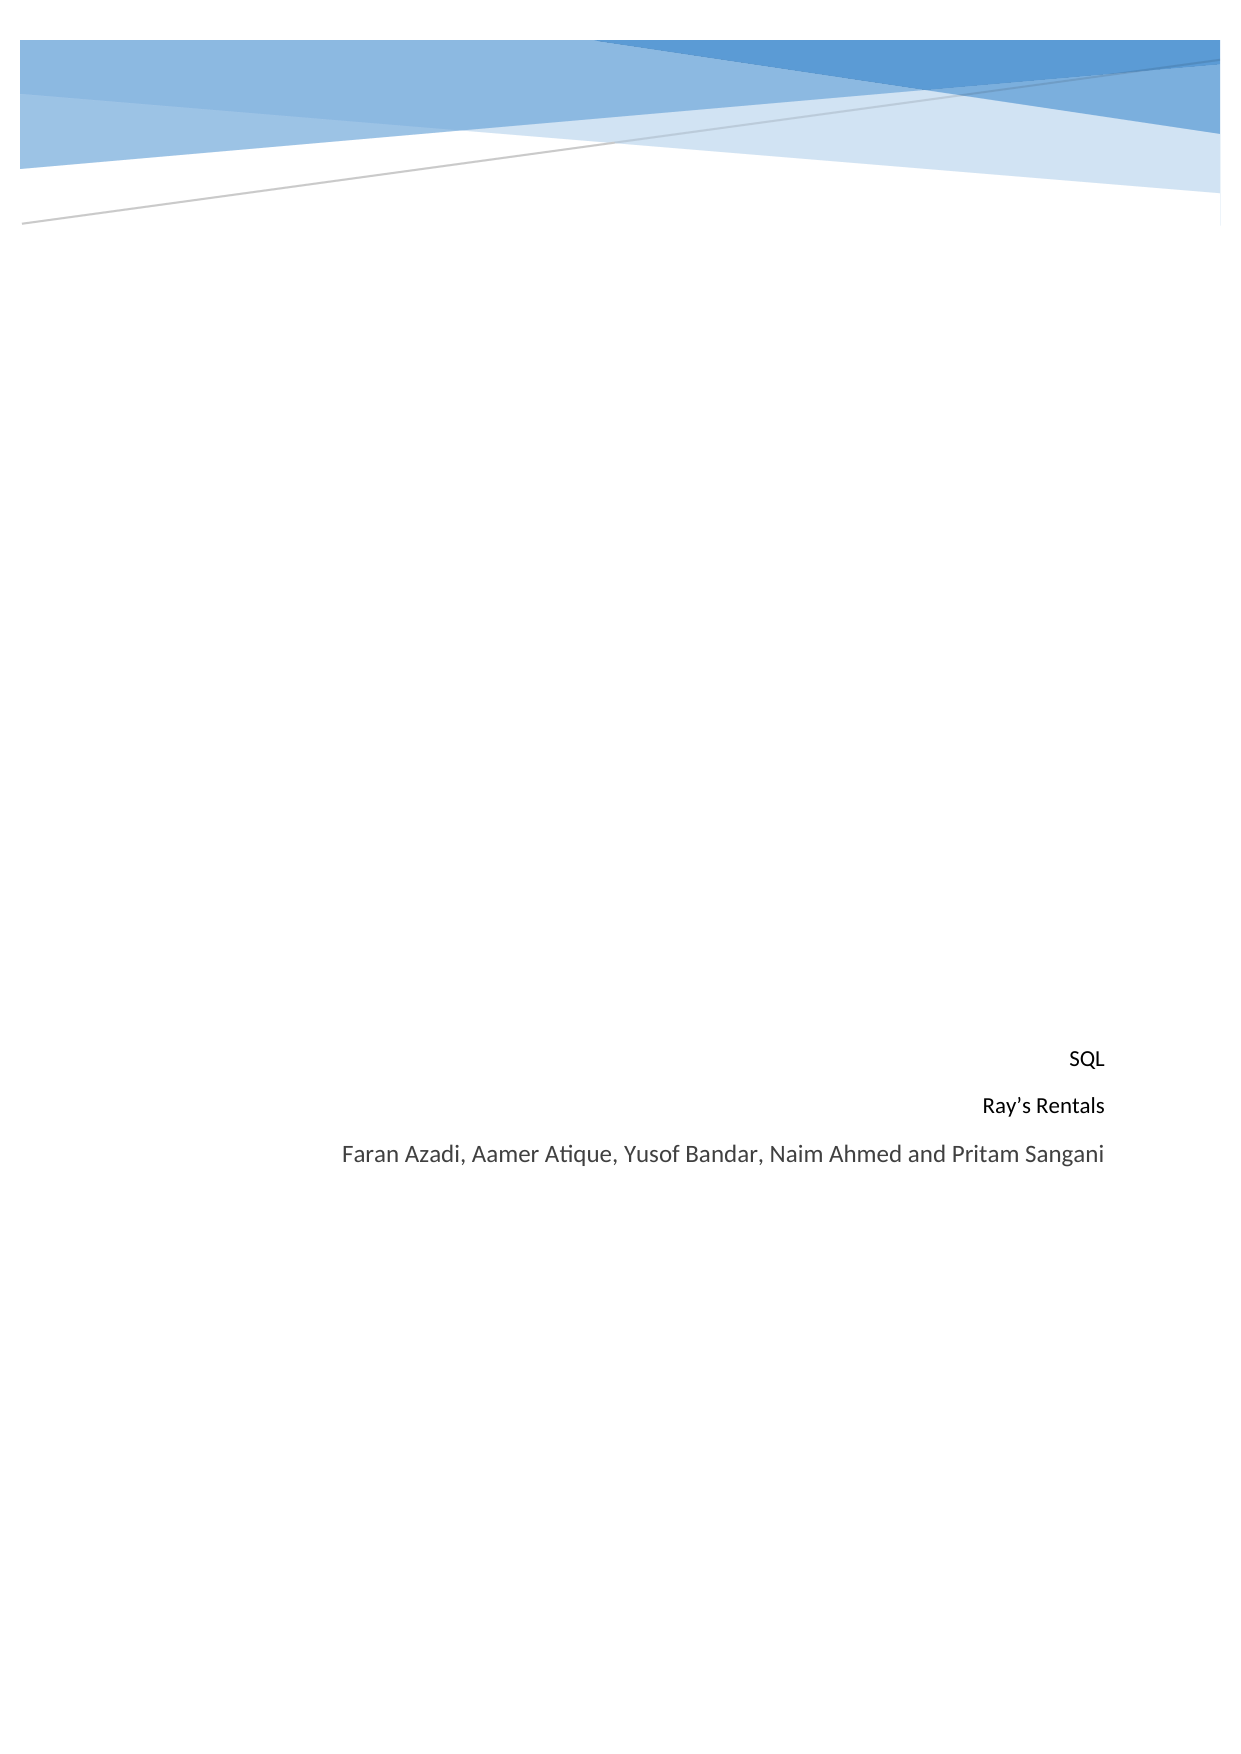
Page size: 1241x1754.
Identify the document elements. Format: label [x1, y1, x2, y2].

picture [20, 40, 1221, 240]
